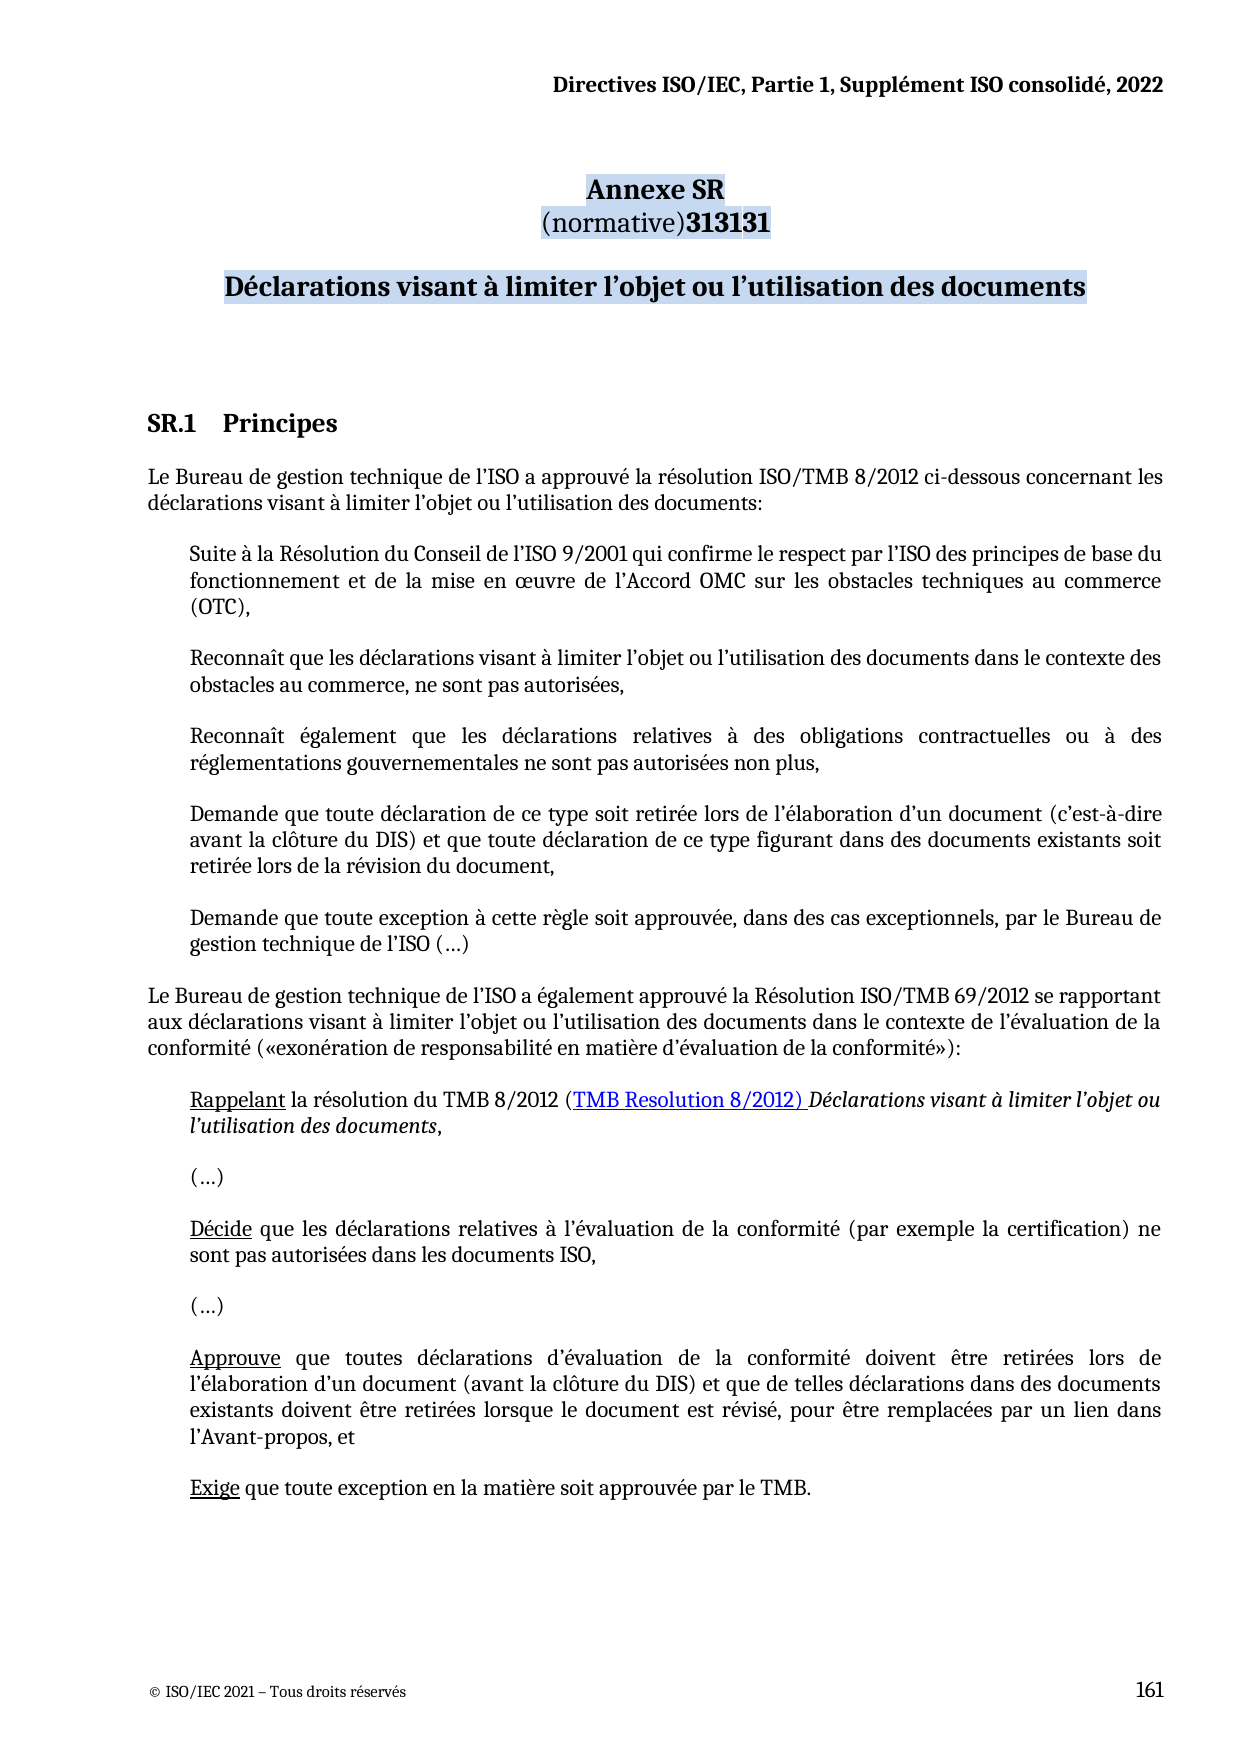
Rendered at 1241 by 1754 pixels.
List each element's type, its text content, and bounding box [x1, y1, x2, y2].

text Rappelant la résolution du TMB 8/2012 (TMB Resolution 8/2012) Déclarations visant à limiter l’objet ou l’utilisation des documents, [189, 1086, 1163, 1139]
list Annexe SR (normative) Déclarations visant à limiter l’objet ou l’utilisation des documents [148, 174, 1163, 303]
text Demande que toute déclaration de ce type soit retirée lors de l’élaboration d’un document (c’est-à-dire avant la clôture du DIS) et que toute déclaration de ce type figurant dans des documents existants soit retirée lors de la révision du document, [189, 801, 1163, 880]
text Demande que toute exception à cette règle soit approuvée, dans des cas exceptionnels, par le Bureau de gestion technique de l’ISO (…) [189, 905, 1163, 957]
text (…) [189, 1164, 1163, 1191]
text (…) [189, 1293, 1163, 1319]
text Exige que toute exception en la matière soit approuvée par le TMB. [189, 1475, 1163, 1501]
text Le Bureau de gestion technique de l’ISO a approuvé la résolution ISO/TMB 8/2012 ci-dessous concernant les déclarations visant à limiter l’objet ou l’utilisation des documents: [148, 463, 1163, 516]
text Le Bureau de gestion technique de l’ISO a également approuvé la Résolution ISO/TMB 69/2012 se rapportant aux déclarations visant à limiter l’objet ou l’utilisation des documents dans le contexte de l’évaluation de la conformité («exonération de responsabilité en matière d’évaluation de la conformité»): [148, 982, 1163, 1061]
text Reconnaît que les déclarations visant à limiter l’objet ou l’utilisation des documents dans le contexte des obstacles au commerce, ne sont pas autorisées, [189, 645, 1163, 698]
text Approuve que toutes déclarations d’évaluation de la conformité doivent être retirées lors de l’élaboration d’un document (avant la clôture du DIS) et que de telles déclarations dans des documents existants doivent être retirées lorsque le document est révisé, pour être remplacées par un lien dans l’Avant-propos, et [189, 1344, 1163, 1450]
text Suite à la Résolution du Conseil de l’ISO 9/2001 qui confirme le respect par l’ISO des principes de base du fonctionnement et de la mise en œuvre de l’Accord OMC sur les obstacles techniques au commerce (OTC), [189, 541, 1163, 620]
list SR.1 Principes [148, 410, 1163, 438]
text Reconnaît également que les déclarations relatives à des obligations contractuelles ou à des réglementations gouvernementales ne sont pas autorisées non plus, [189, 723, 1163, 776]
text Décide que les déclarations relatives à l’évaluation de la conformité (par exemple la certification) ne sont pas autorisées dans les documents ISO, [189, 1216, 1163, 1268]
